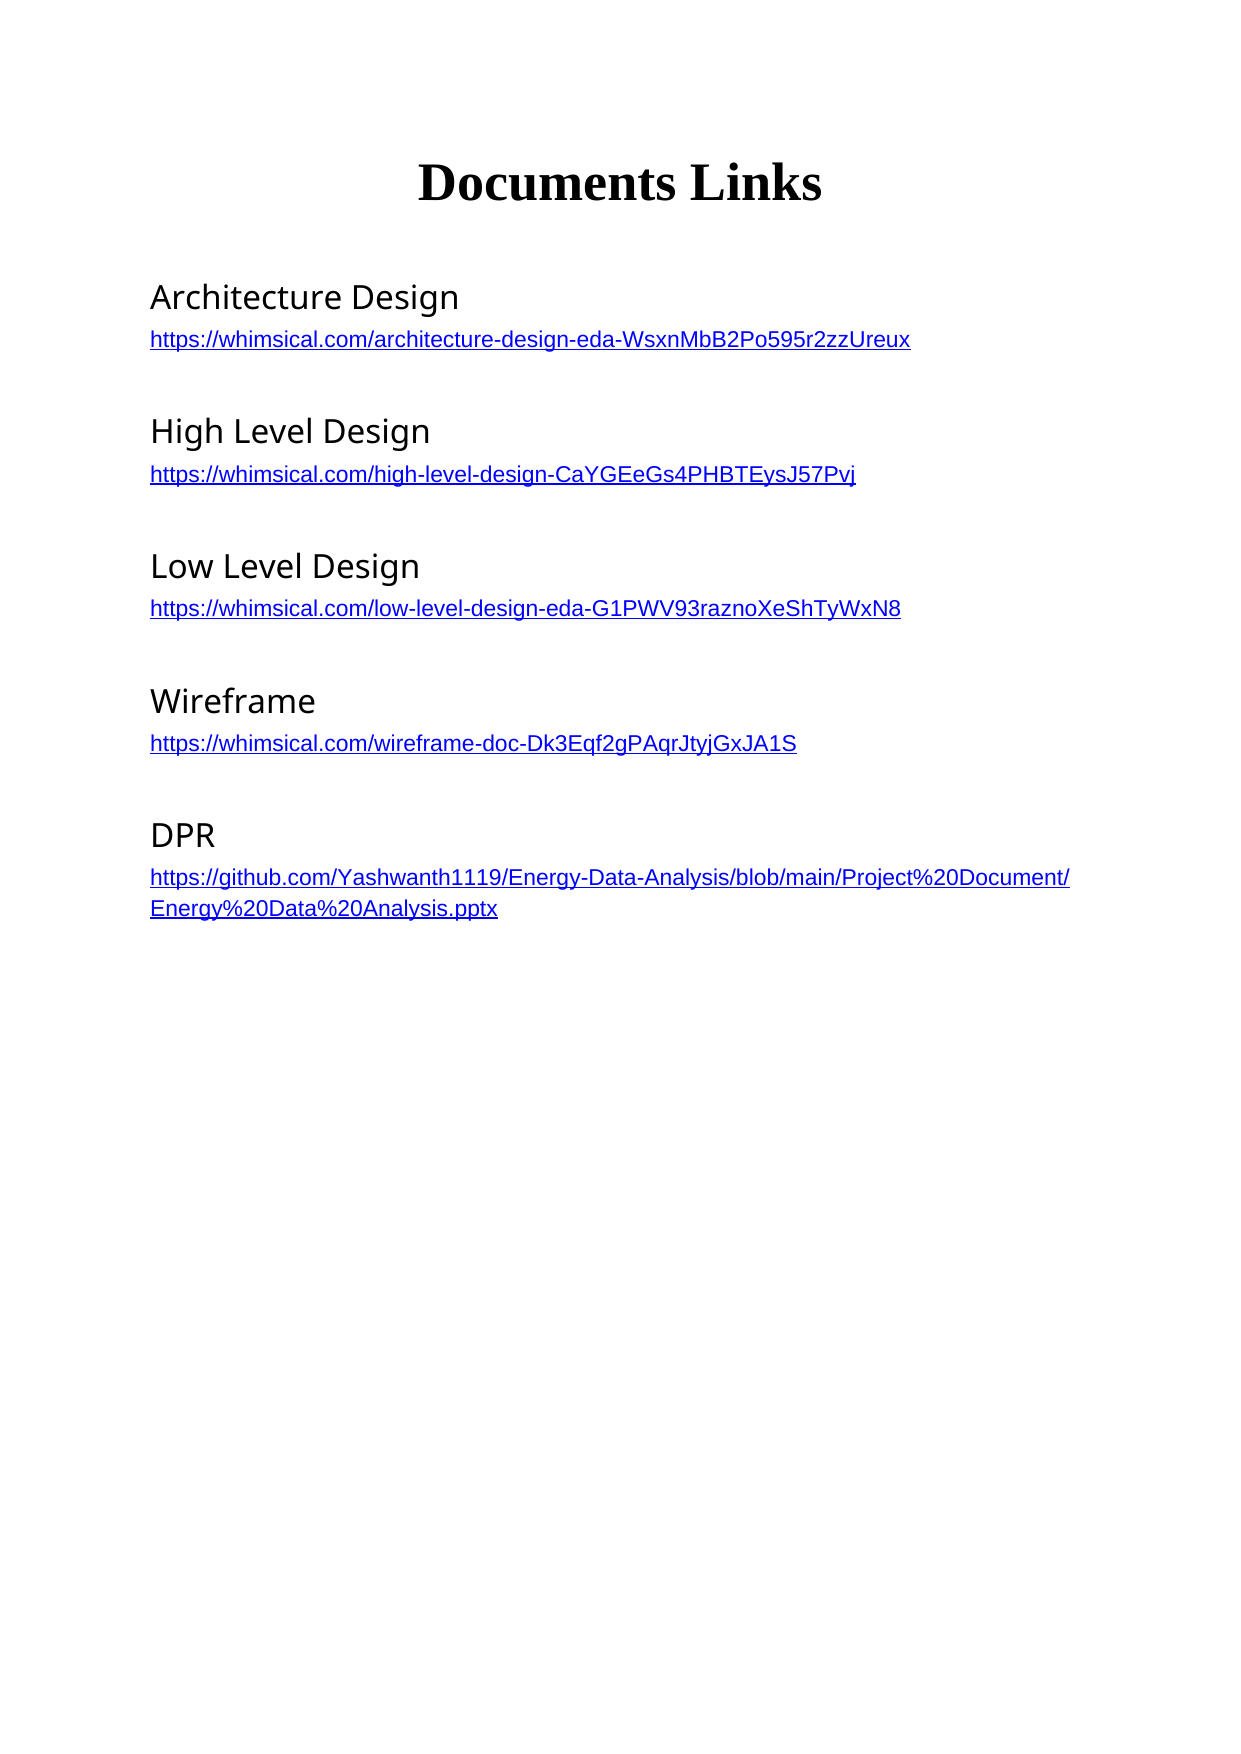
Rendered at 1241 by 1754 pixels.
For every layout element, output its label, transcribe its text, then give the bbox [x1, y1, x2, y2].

text https://github.com/Yashwanth1119/Energy-Data-Analysis/blob/main/Project%20Document/Energy%20Data%20Analysis.pptx [150, 864, 1090, 921]
text https://whimsical.com/low-level-design-eda-G1PWV93raznoXeShTyWxN8 [150, 595, 1090, 621]
text High Level Design [150, 408, 1090, 454]
text Low Level Design [150, 543, 1090, 588]
text https://whimsical.com/wireframe-doc-Dk3Eqf2gPAqrJtyjGxJA1S [150, 730, 1090, 756]
text Documents Links [150, 150, 1090, 212]
text https://whimsical.com/high-level-design-CaYGEeGs4PHBTEysJ57Pvj [150, 461, 1090, 487]
text Architecture Design [150, 274, 1090, 319]
text https://whimsical.com/architecture-design-eda-WsxnMbB2Po595r2zzUreux [150, 326, 1090, 352]
text DPR [150, 812, 1090, 857]
text Wireframe [150, 677, 1090, 723]
